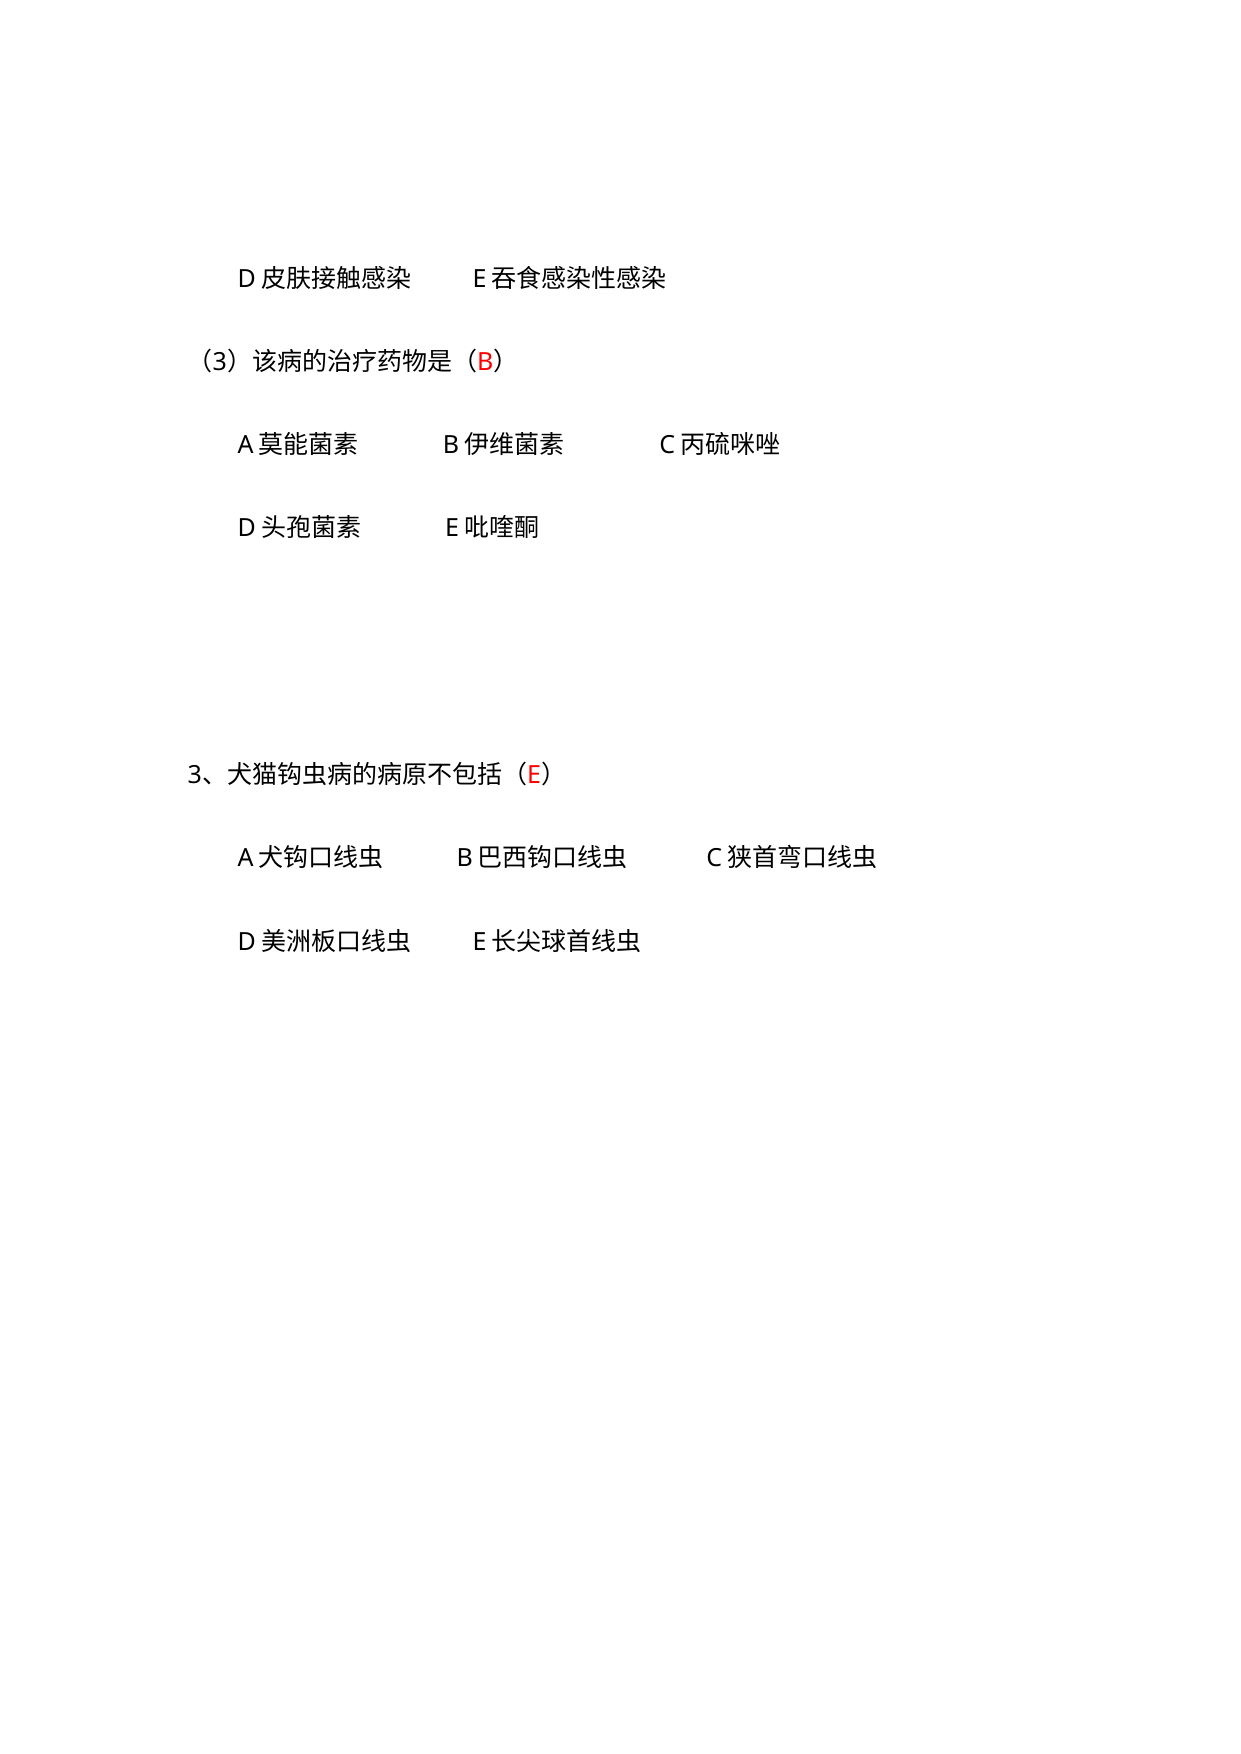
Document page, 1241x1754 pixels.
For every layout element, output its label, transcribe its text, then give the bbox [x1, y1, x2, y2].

text D头孢菌素 E吡喹酮 [187, 493, 1053, 558]
text A莫能菌素 B伊维菌素 C丙硫咪唑 [187, 410, 1053, 475]
list 犬猫钩虫病的病原不包括（E） [187, 740, 1053, 805]
text A犬钩口线虫 B巴西钩口线虫 C狭首弯口线虫 [187, 823, 1053, 888]
list 该病的治疗药物是（B） [187, 327, 1053, 392]
text D美洲板口线虫 E长尖球首线虫 [187, 907, 1053, 972]
text D皮肤接触感染 E吞食感染性感染 [187, 244, 1053, 309]
